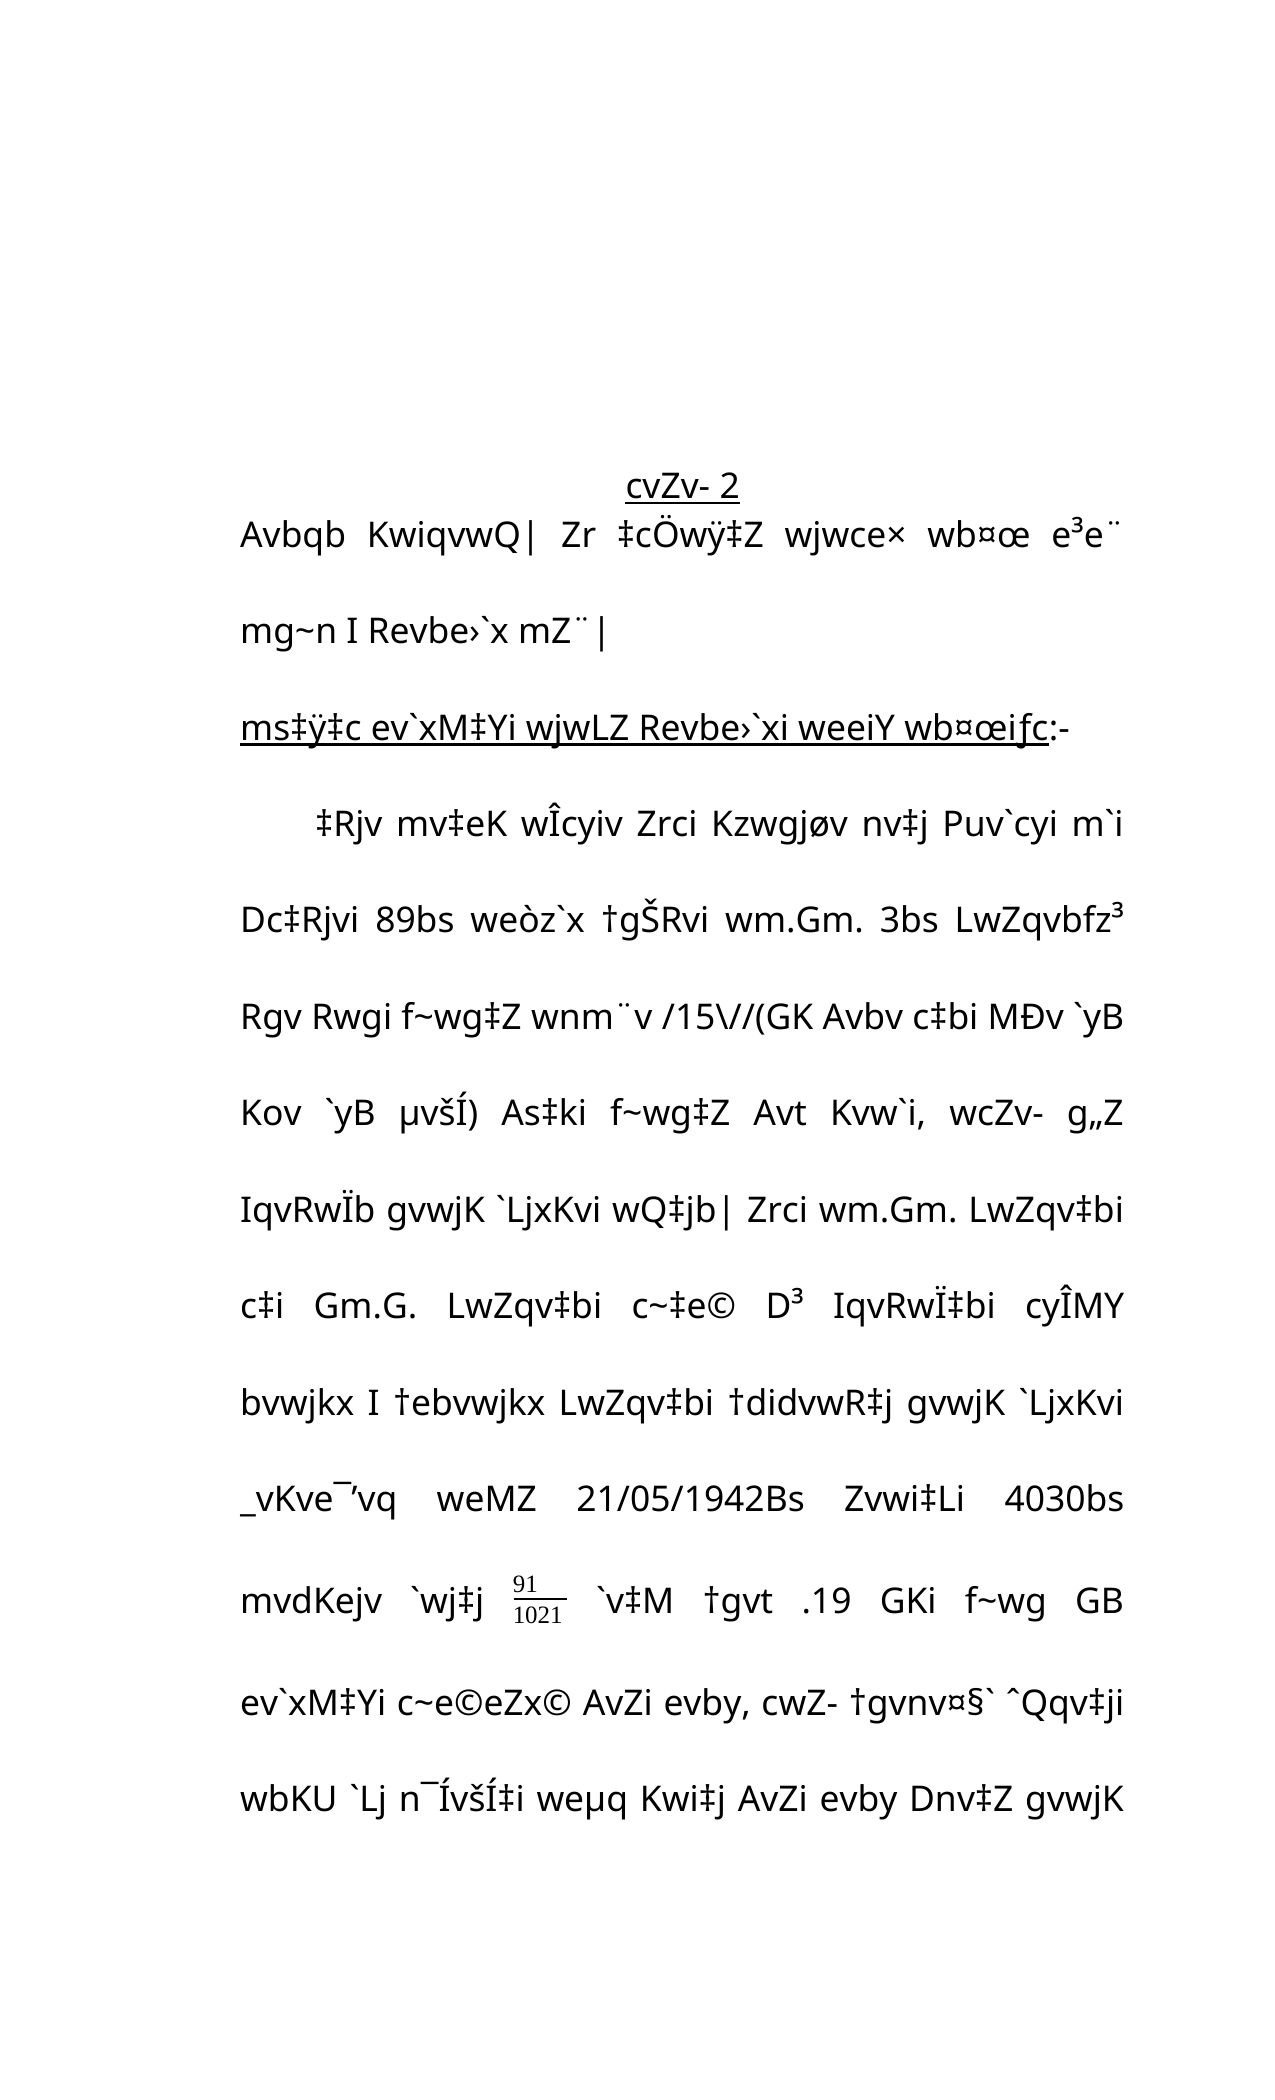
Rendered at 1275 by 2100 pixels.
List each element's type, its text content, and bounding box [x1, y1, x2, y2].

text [240, 509, 1125, 654]
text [240, 798, 1125, 1822]
text ms‡ÿ‡c ev`xM‡Yi wjwLZ Revbe›`xi weeiY wb¤œiƒc:- [240, 702, 1125, 750]
